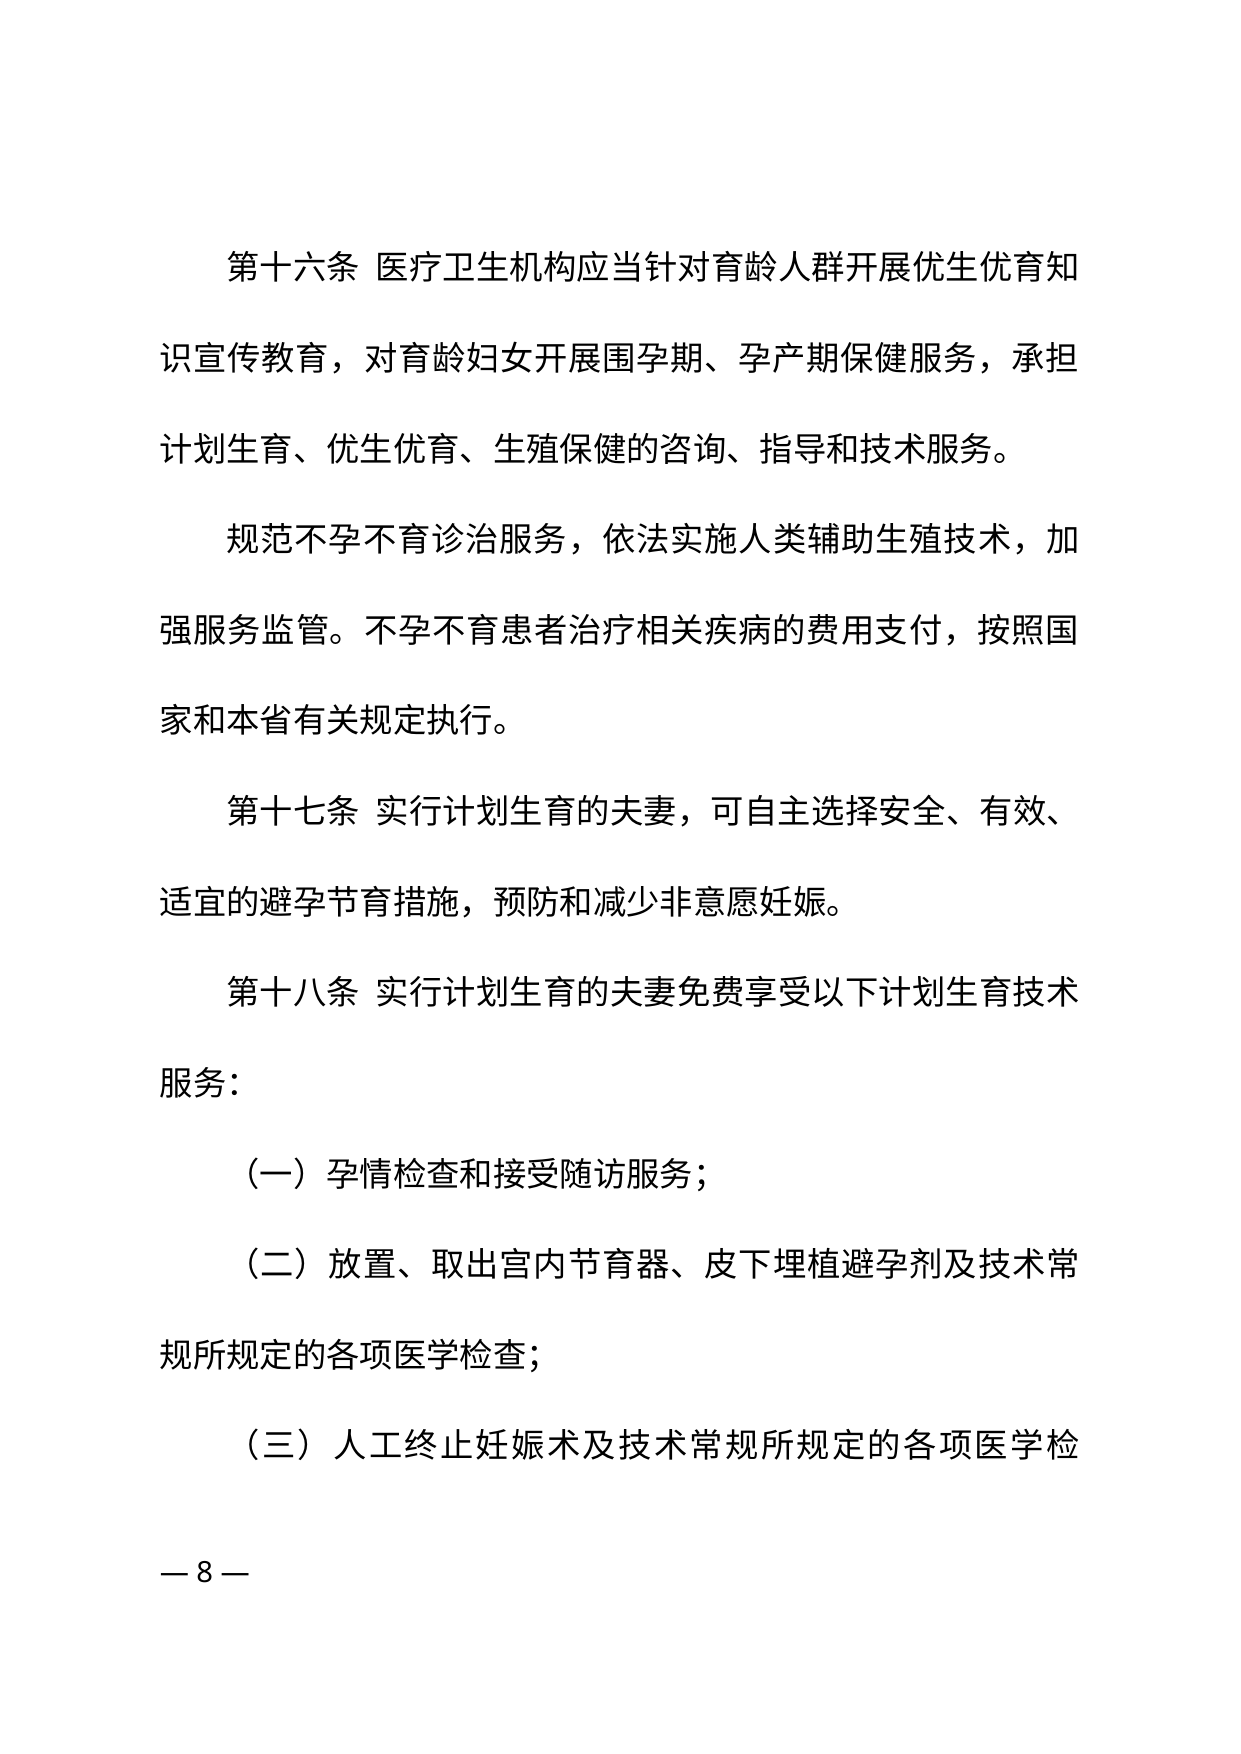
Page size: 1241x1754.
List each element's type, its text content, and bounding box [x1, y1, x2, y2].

text 第十六条 医疗卫生机构应当针对育龄人群开展优生优育知识宣传教育，对育龄妇女开展围孕期、孕产期保健服务，承担计划生育、优生优育、生殖保健的咨询、指导和技术服务。 [159, 220, 1081, 492]
text 第十七条 实行计划生育的夫妻，可自主选择安全、有效、适宜的避孕节育措施，预防和减少非意愿妊娠。 [159, 764, 1081, 945]
text 规范不孕不育诊治服务，依法实施人类辅助生殖技术，加强服务监管。不孕不育患者治疗相关疾病的费用支付，按照国家和本省有关规定执行。 [159, 492, 1081, 764]
text （二）放置、取出宫内节育器、皮下埋植避孕剂及技术常规所规定的各项医学检查； [159, 1217, 1081, 1398]
text （一）孕情检查和接受随访服务； [159, 1126, 1081, 1217]
text 第十八条 实行计划生育的夫妻免费享受以下计划生育技术服务： [159, 945, 1081, 1126]
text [159, 1398, 1081, 1489]
